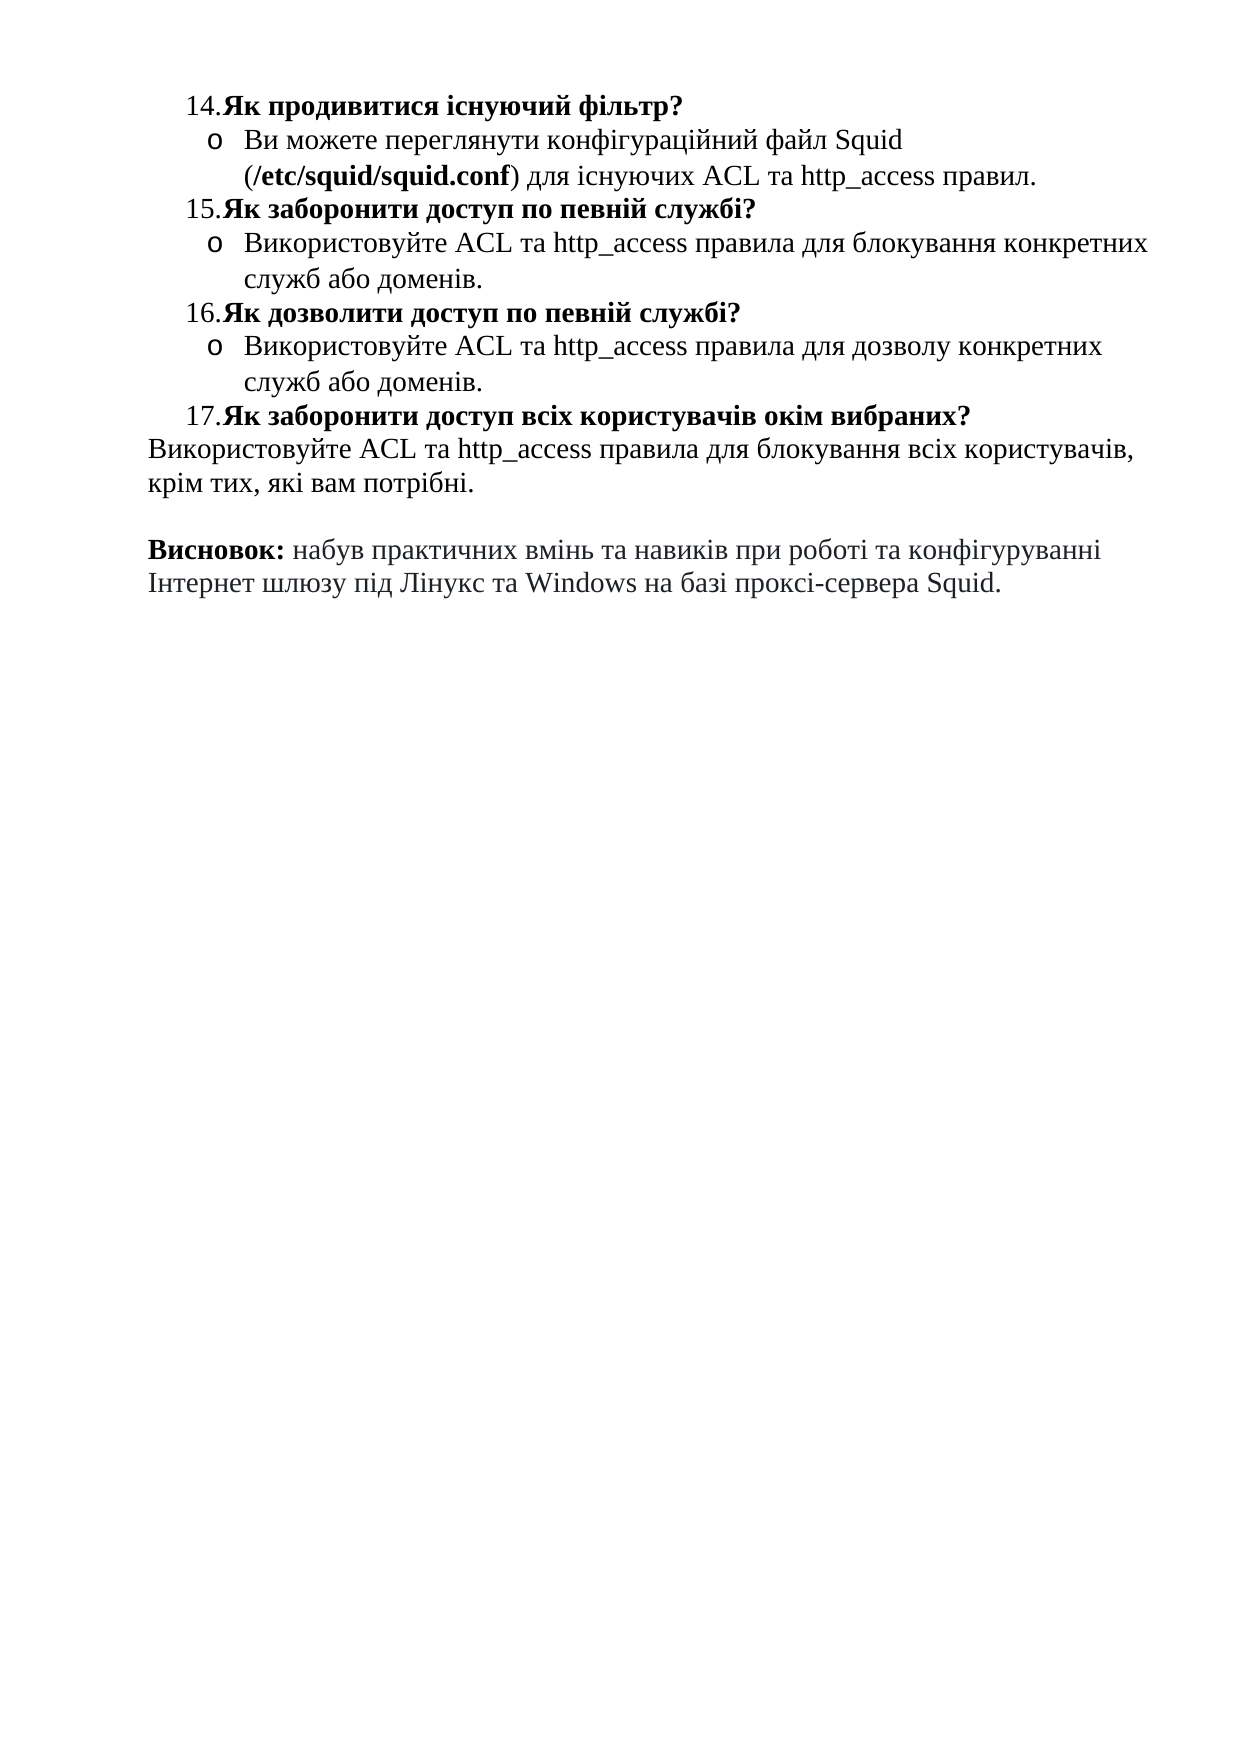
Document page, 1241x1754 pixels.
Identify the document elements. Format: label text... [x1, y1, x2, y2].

list Як заборонити доступ по певній службі? [185, 192, 1152, 225]
list Ви можете переглянути конфігураційний файл Squid (/etc/squid/squid.conf) для існуючих ACL та http_access правил. [206, 122, 1152, 192]
list Як заборонити доступ всіх користувачів окім вибраних? [185, 398, 1152, 431]
list Як продивитися існуючий фільтр? [185, 88, 1152, 122]
list Використовуйте ACL та http_access правила для дозволу конкретних служб або доменів. [206, 328, 1152, 398]
text Висновок: набув практичних вмінь та навиків при роботі та конфігуруванні Інтернет шлюзу під Лінукс та Windows на базі проксі-сервера Squid. [1002, 532, 1152, 599]
list Як дозволити доступ по певній службі? [185, 295, 1152, 328]
list Використовуйте ACL та http_access правила для блокування конкретних служб або доменів. [206, 225, 1152, 295]
text Використовуйте ACL та http_access правила для блокування всіх користувачів, крім тих, які вам потрібні. [148, 431, 1152, 498]
